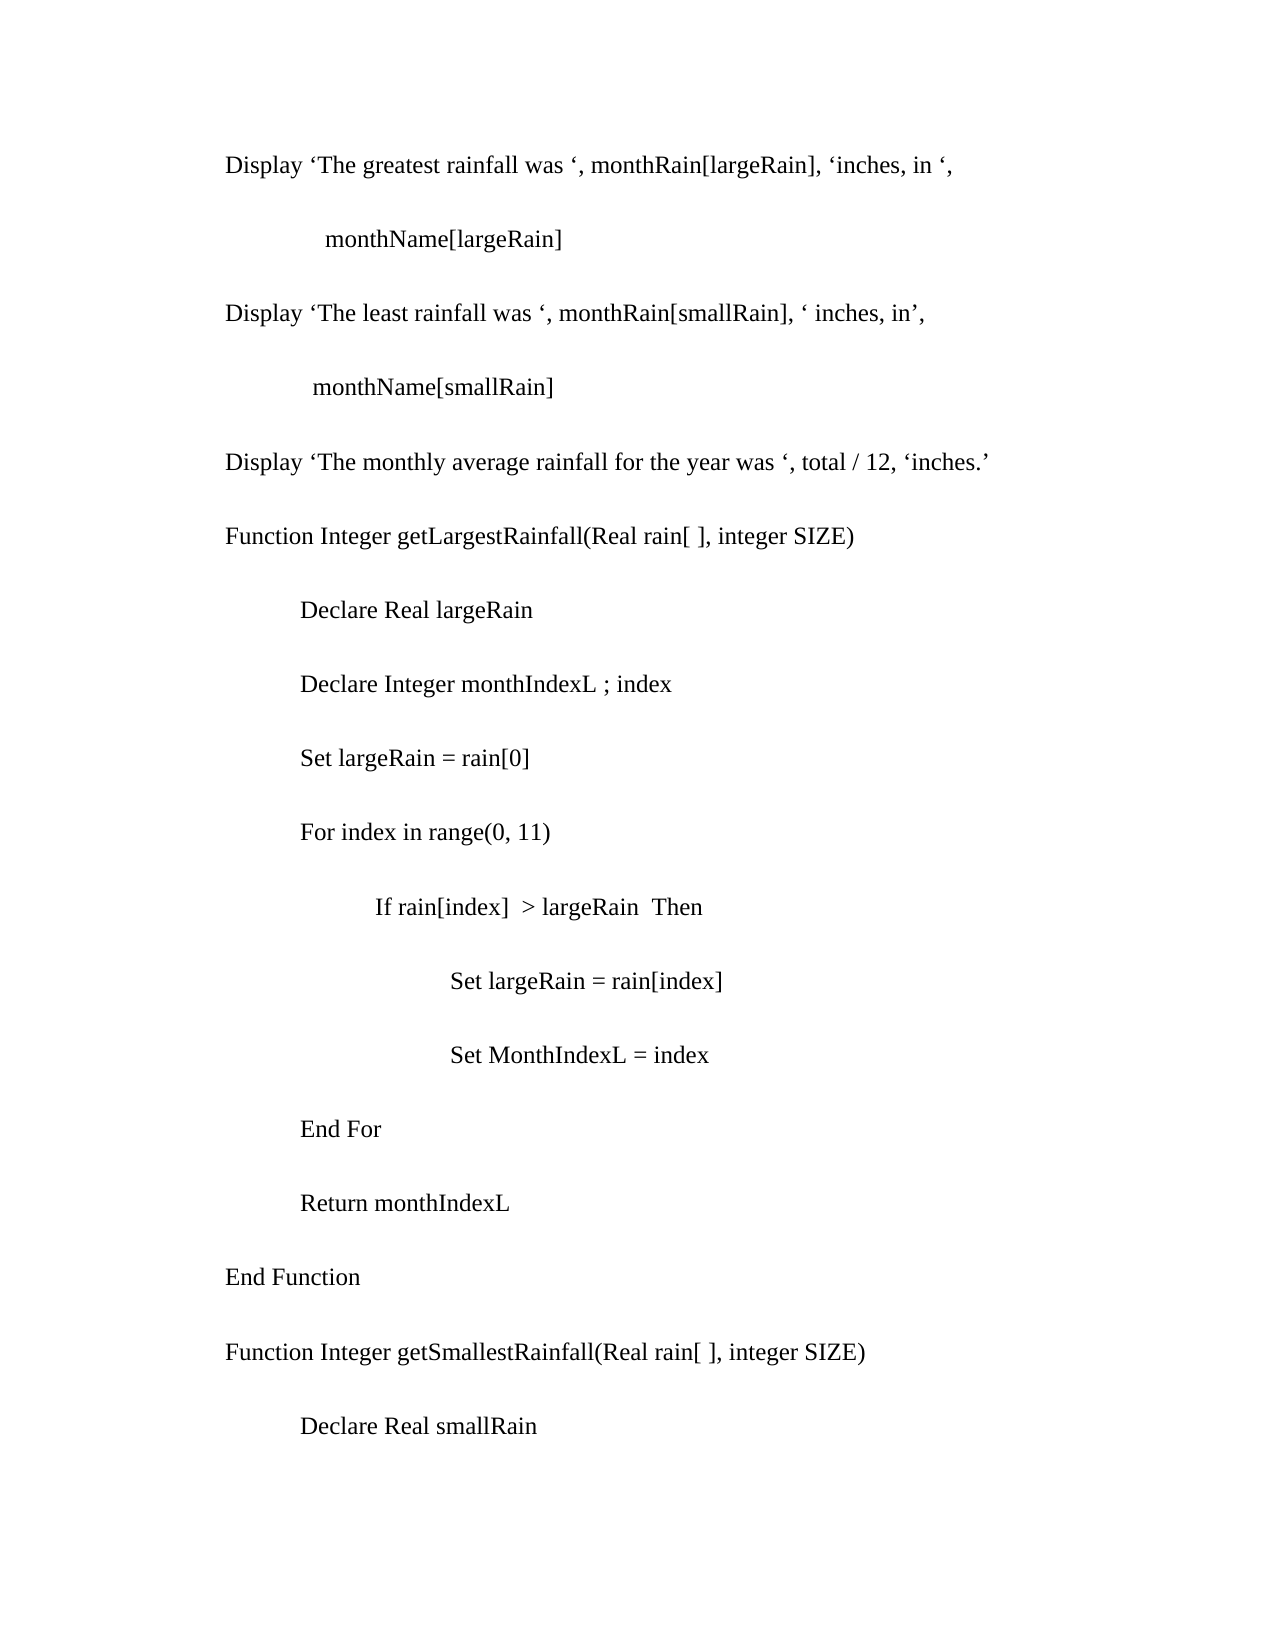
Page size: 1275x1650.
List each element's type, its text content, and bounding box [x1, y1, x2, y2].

text Function Integer getLargestRainfall(Real rain[ ], integer SIZE) [150, 521, 1125, 549]
text monthName[smallRain] [225, 372, 1125, 401]
text Function Integer getSmallestRainfall(Real rain[ ], integer SIZE) [150, 1337, 1125, 1365]
text End Function [150, 1262, 1125, 1291]
text monthName[largeRain] [300, 224, 1125, 253]
text If rain[index] > largeRain Then [150, 892, 1125, 920]
text Declare Integer monthIndexL ; index [150, 669, 1125, 698]
text Set largeRain = rain[0] [150, 743, 1125, 772]
text Set largeRain = rain[index] [150, 966, 1125, 994]
text Return monthIndexL [225, 1188, 1125, 1217]
text Declare Real largeRain [150, 595, 1125, 624]
text Set MonthIndexL = index [150, 1040, 1125, 1069]
text End For [150, 1114, 1125, 1143]
text Display ‘The greatest rainfall was ‘, monthRain[largeRain], ‘inches, in ‘, [225, 150, 1125, 179]
text Display ‘The monthly average rainfall for the year was ‘, total / 12, ‘inches.’ [150, 447, 1125, 475]
text Display ‘The least rainfall was ‘, monthRain[smallRain], ‘ inches, in’, [225, 298, 1125, 327]
text For index in range(0, 11) [150, 817, 1125, 846]
text Declare Real smallRain [150, 1411, 1125, 1439]
